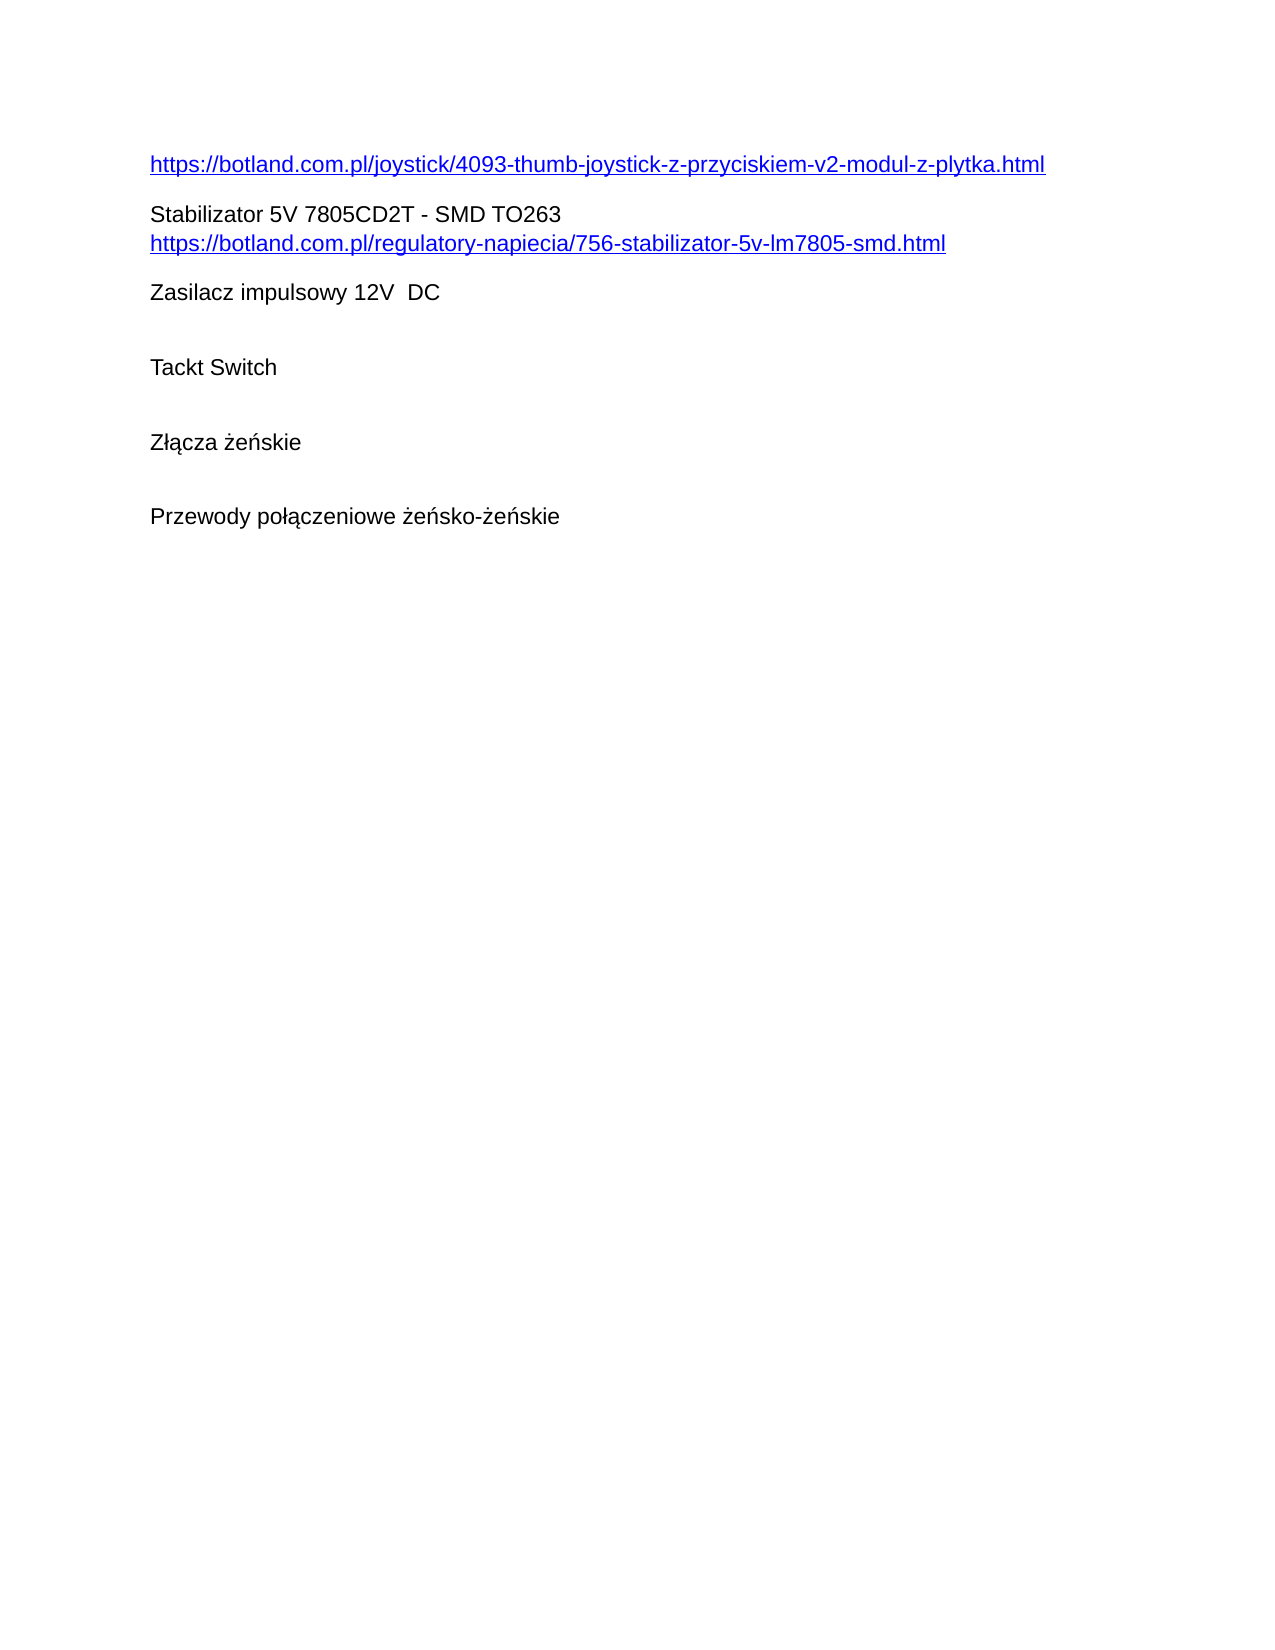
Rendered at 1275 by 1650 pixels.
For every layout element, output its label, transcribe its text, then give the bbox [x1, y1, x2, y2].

text Tackt Switch [150, 352, 1125, 381]
text https://botland.com.pl/joystick/4093-thumb-joystick-z-przyciskiem-v2-modul-z-plytka.html [150, 150, 1125, 179]
text Stabilizator 5V 7805CD2T - SMD TO263 [150, 199, 1125, 228]
text Złącza żeńskie [150, 427, 1125, 456]
text Zasilacz impulsowy 12V DC [150, 278, 1125, 307]
text Przewody połączeniowe żeńsko-żeńskie [150, 502, 1125, 530]
text https://botland.com.pl/regulatory-napiecia/756-stabilizator-5v-lm7805-smd.html [150, 228, 1125, 257]
